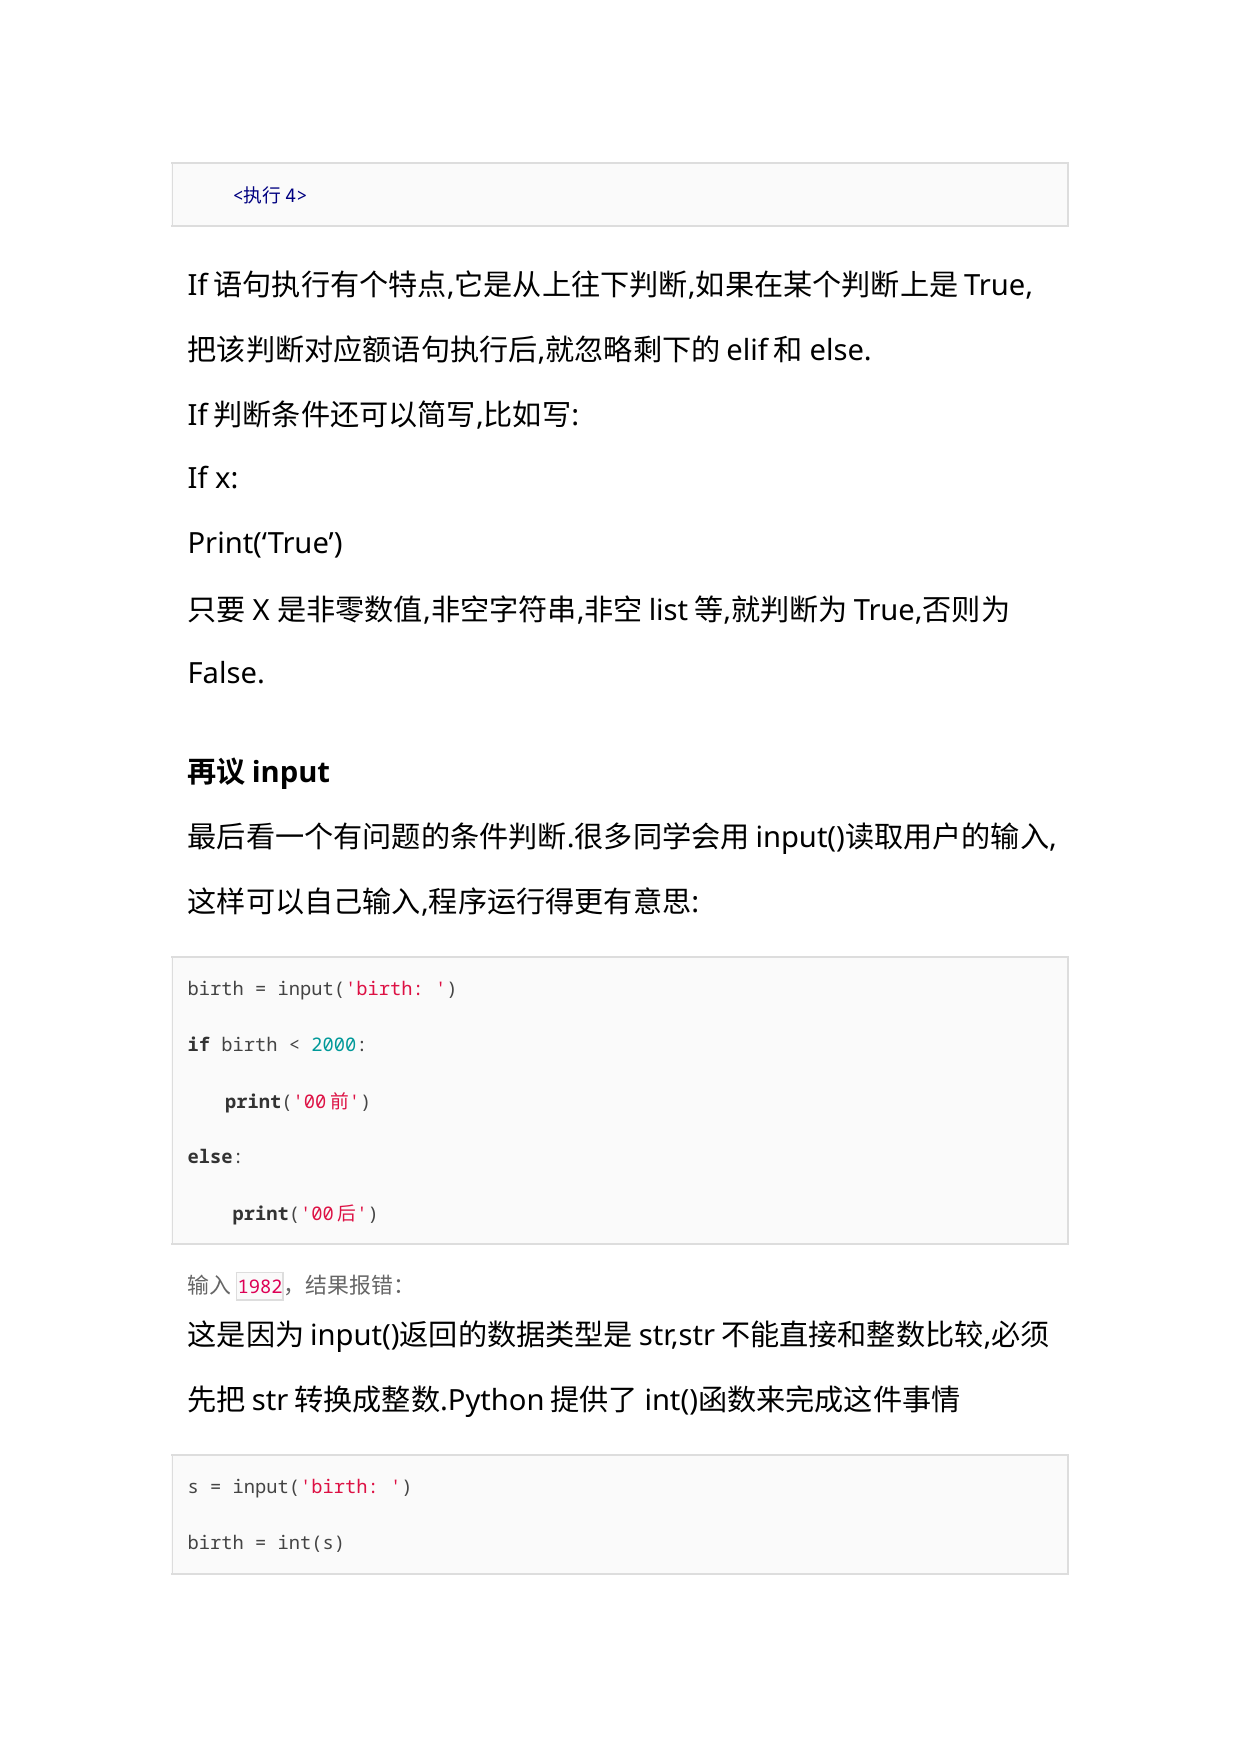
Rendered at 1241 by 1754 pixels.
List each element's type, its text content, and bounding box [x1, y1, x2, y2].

list If x: [187, 445, 1053, 510]
text <执行4> [173, 164, 1067, 225]
list If判断条件还可以简写,比如写: [187, 380, 1053, 445]
list 只要 X 是非零数值,非空字符串,非空list等,就判断为True,否则为False. [187, 575, 1053, 705]
list 输入1982，结果报错： [284, 1268, 1053, 1301]
text if birth < 2000: [173, 1012, 1067, 1061]
text birth = input('birth: ') [173, 958, 1067, 1005]
list 这是因为input()返回的数据类型是str,str不能直接和整数比较,必须先把str转换成整数.Python提供了 int()函数来完成这件事情 [187, 1301, 1053, 1431]
text s = input('birth: ') [173, 1456, 1067, 1503]
list 再议input [187, 738, 1053, 803]
text print('00前') [173, 1068, 1067, 1117]
text else: [173, 1124, 1067, 1173]
text birth = int(s) [173, 1510, 1067, 1573]
list If语句执行有个特点,它是从上往下判断,如果在某个判断上是True,把该判断对应额语句执行后,就忽略剩下的elif和 else. [187, 250, 1053, 380]
list 最后看一个有问题的条件判断.很多同学会用input()读取用户的输入,这样可以自己输入,程序运行得更有意思: [187, 803, 1053, 933]
list Print(‘True’) [187, 510, 1053, 575]
text print('00后') [173, 1180, 1067, 1243]
